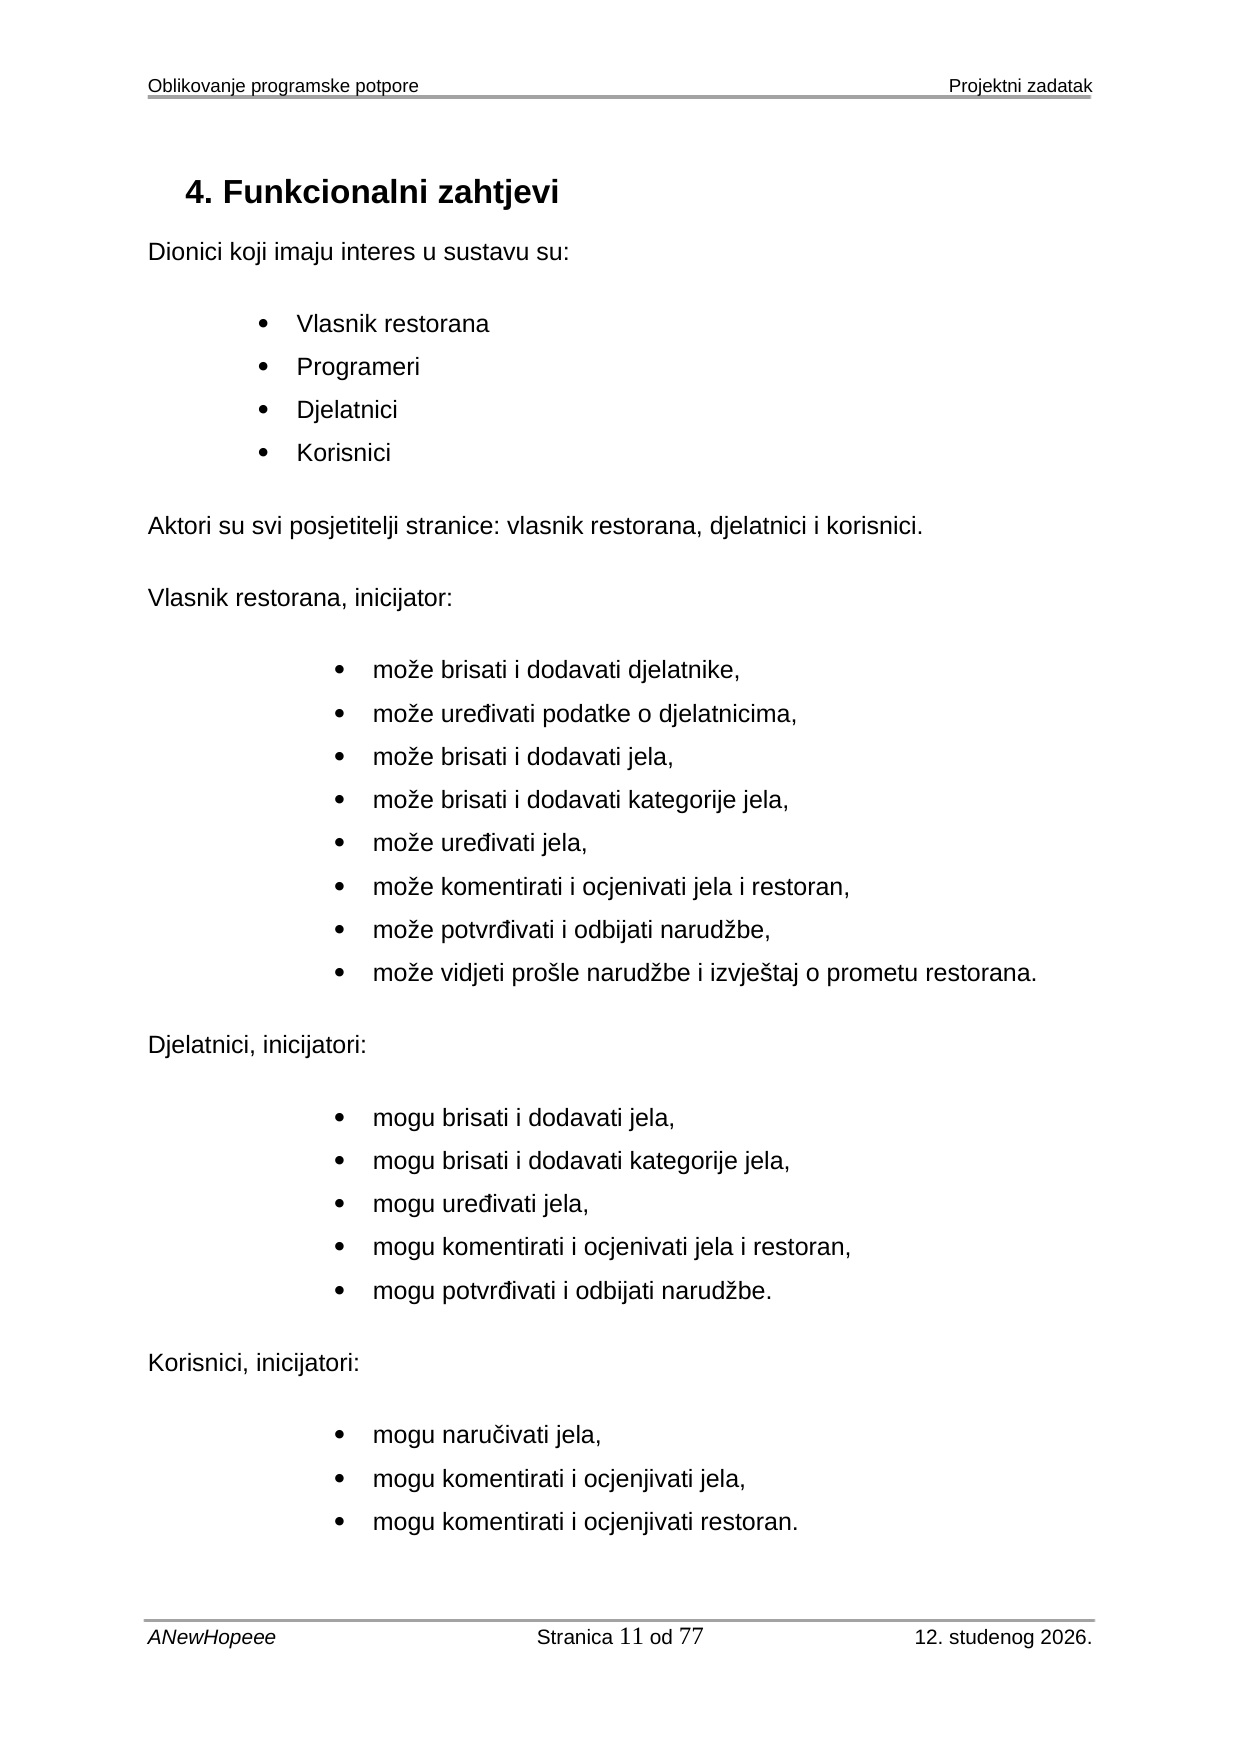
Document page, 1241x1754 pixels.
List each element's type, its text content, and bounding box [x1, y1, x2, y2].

list Korisnici [259, 438, 1093, 467]
list može brisati djelatnike [335, 655, 1093, 684]
list može uređivati djelatni [335, 699, 1093, 727]
list može komentirati jela [335, 872, 1093, 900]
list mogu komentirati jela [335, 1463, 1093, 1492]
list može uređivati jela [335, 828, 1093, 857]
list Programeri [259, 352, 1093, 381]
picture [147, 95, 1092, 99]
text Aktori su svi posjetitelji stranic [148, 511, 1093, 539]
list Djelatnici, inicijatori: [148, 1030, 1093, 1059]
list može vidjeti prošle narudžbe [335, 958, 1093, 987]
list Djelatnici [259, 395, 1093, 424]
list može potvrđivati narudžbe [335, 915, 1093, 944]
list Korisnici, inicijatori: [148, 1348, 1093, 1377]
list mogu uređivati jela [335, 1189, 1093, 1218]
subtitle Funkcionalni zahtjevi [185, 173, 1093, 211]
list može brisati jela [335, 742, 1093, 771]
text Dionici koji imaju interes u sustavu su: [148, 236, 1093, 265]
list mogu naručivati jela [335, 1420, 1093, 1449]
list mogu potvrđivati narudžbe [335, 1276, 1093, 1304]
list Vlasnik restorana [259, 309, 1093, 338]
list Vlasnik restorana, inicijator: [148, 583, 1093, 612]
